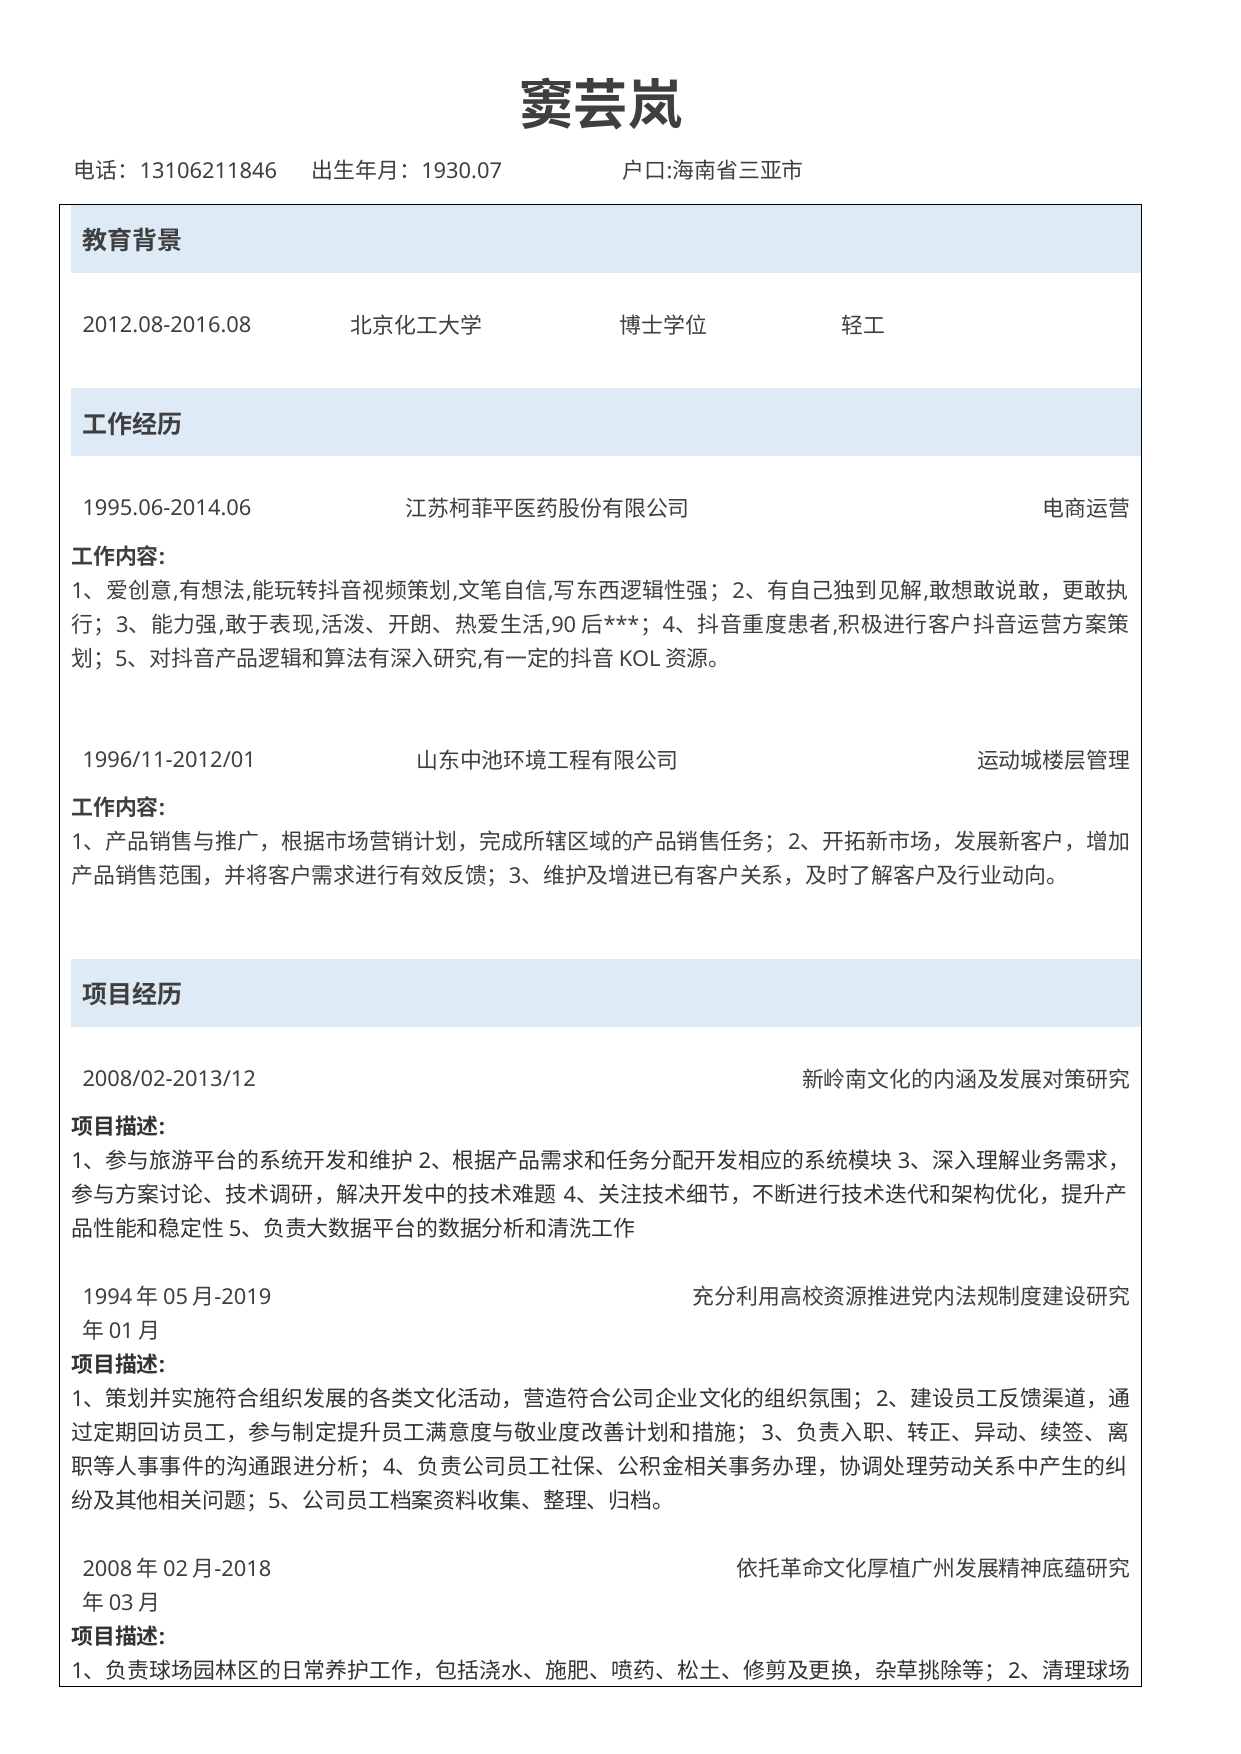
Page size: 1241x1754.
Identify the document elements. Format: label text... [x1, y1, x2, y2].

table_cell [60, 205, 1141, 1686]
table_cell 户口:海南省三亚市 [611, 152, 1142, 204]
table_header 窦芸岚 [60, 50, 1142, 152]
table_cell 电话：13106211846 [60, 152, 300, 204]
table_cell 出生年月：1930.07 [300, 152, 611, 204]
